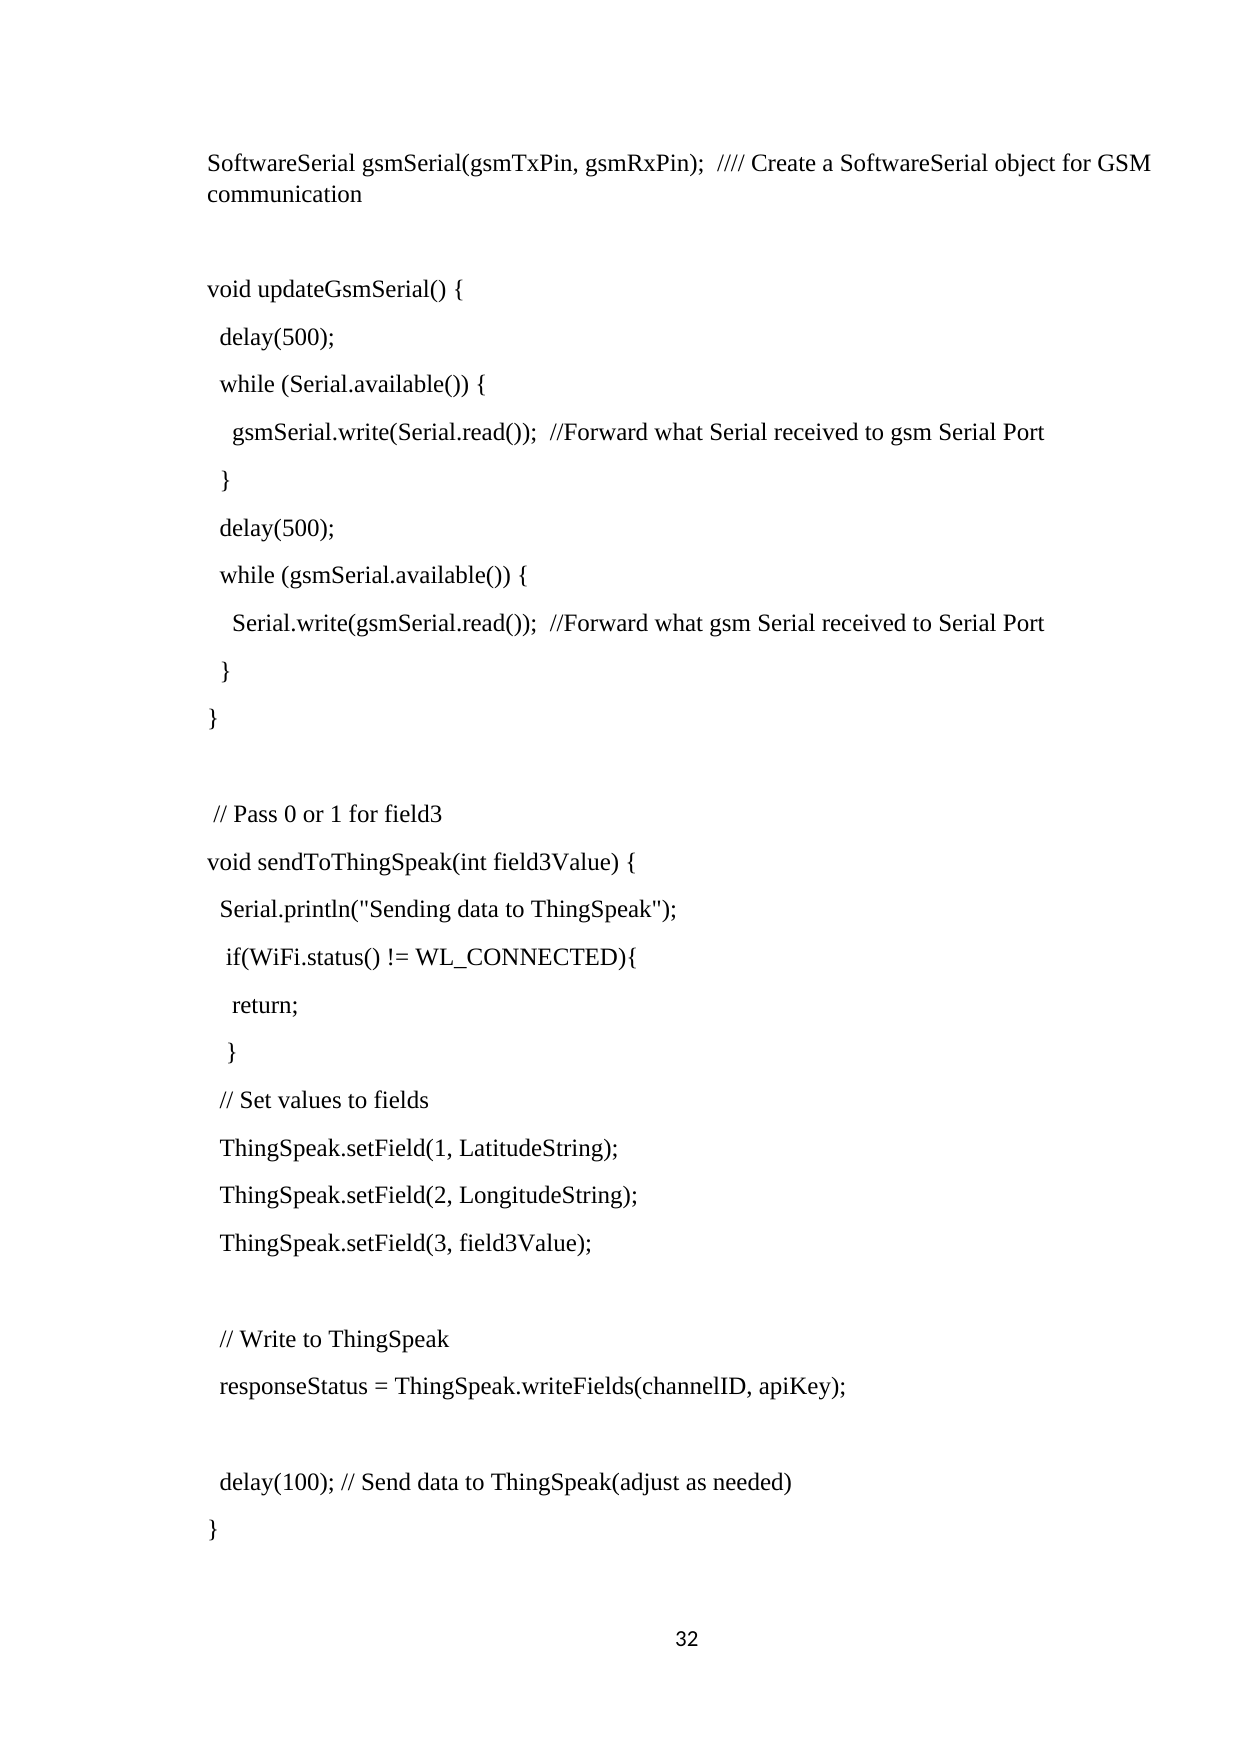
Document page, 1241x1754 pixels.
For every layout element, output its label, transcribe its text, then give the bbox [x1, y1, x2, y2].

text gsmSerial.write(Serial.read()); //Forward what Serial received to gsm Serial Port [207, 417, 1166, 446]
text // Pass 0 or 1 for field3 [207, 799, 1166, 828]
text void updateGsmSerial() { [207, 274, 1166, 303]
text if(WiFi.status() != WL_CONNECTED){ [207, 942, 1166, 971]
text delay(500); [207, 513, 1166, 541]
text void sendToThingSpeak(int field3Value) { [207, 847, 1166, 875]
text } [207, 656, 1166, 684]
text responseStatus = ThingSpeak.writeFields(channelID, apiKey); [207, 1371, 1166, 1400]
text // Set values to fields [207, 1085, 1166, 1114]
text ThingSpeak.setField(1, LatitudeString); [207, 1133, 1166, 1162]
text delay(500); [207, 322, 1166, 351]
text delay(100); // Send data to ThingSpeak(adjust as needed) [207, 1467, 1166, 1496]
text while (Serial.available()) { [207, 369, 1166, 398]
text Serial.write(gsmSerial.read()); //Forward what gsm Serial received to Serial Port [207, 608, 1166, 637]
text SoftwareSerial gsmSerial(gsmTxPin, gsmRxPin); //// Create a SoftwareSerial object for GSM communication [207, 148, 1166, 207]
text return; [207, 990, 1166, 1018]
text ThingSpeak.setField(2, LongitudeString); [207, 1181, 1166, 1209]
text } [207, 703, 1166, 732]
text } [207, 465, 1166, 494]
text while (gsmSerial.available()) { [207, 560, 1166, 589]
text Serial.println("Sending data to ThingSpeak"); [207, 894, 1166, 923]
text } [207, 1514, 1166, 1543]
text } [207, 1037, 1166, 1066]
text // Write to ThingSpeak [207, 1324, 1166, 1352]
text ThingSpeak.setField(3, field3Value); [207, 1228, 1166, 1257]
